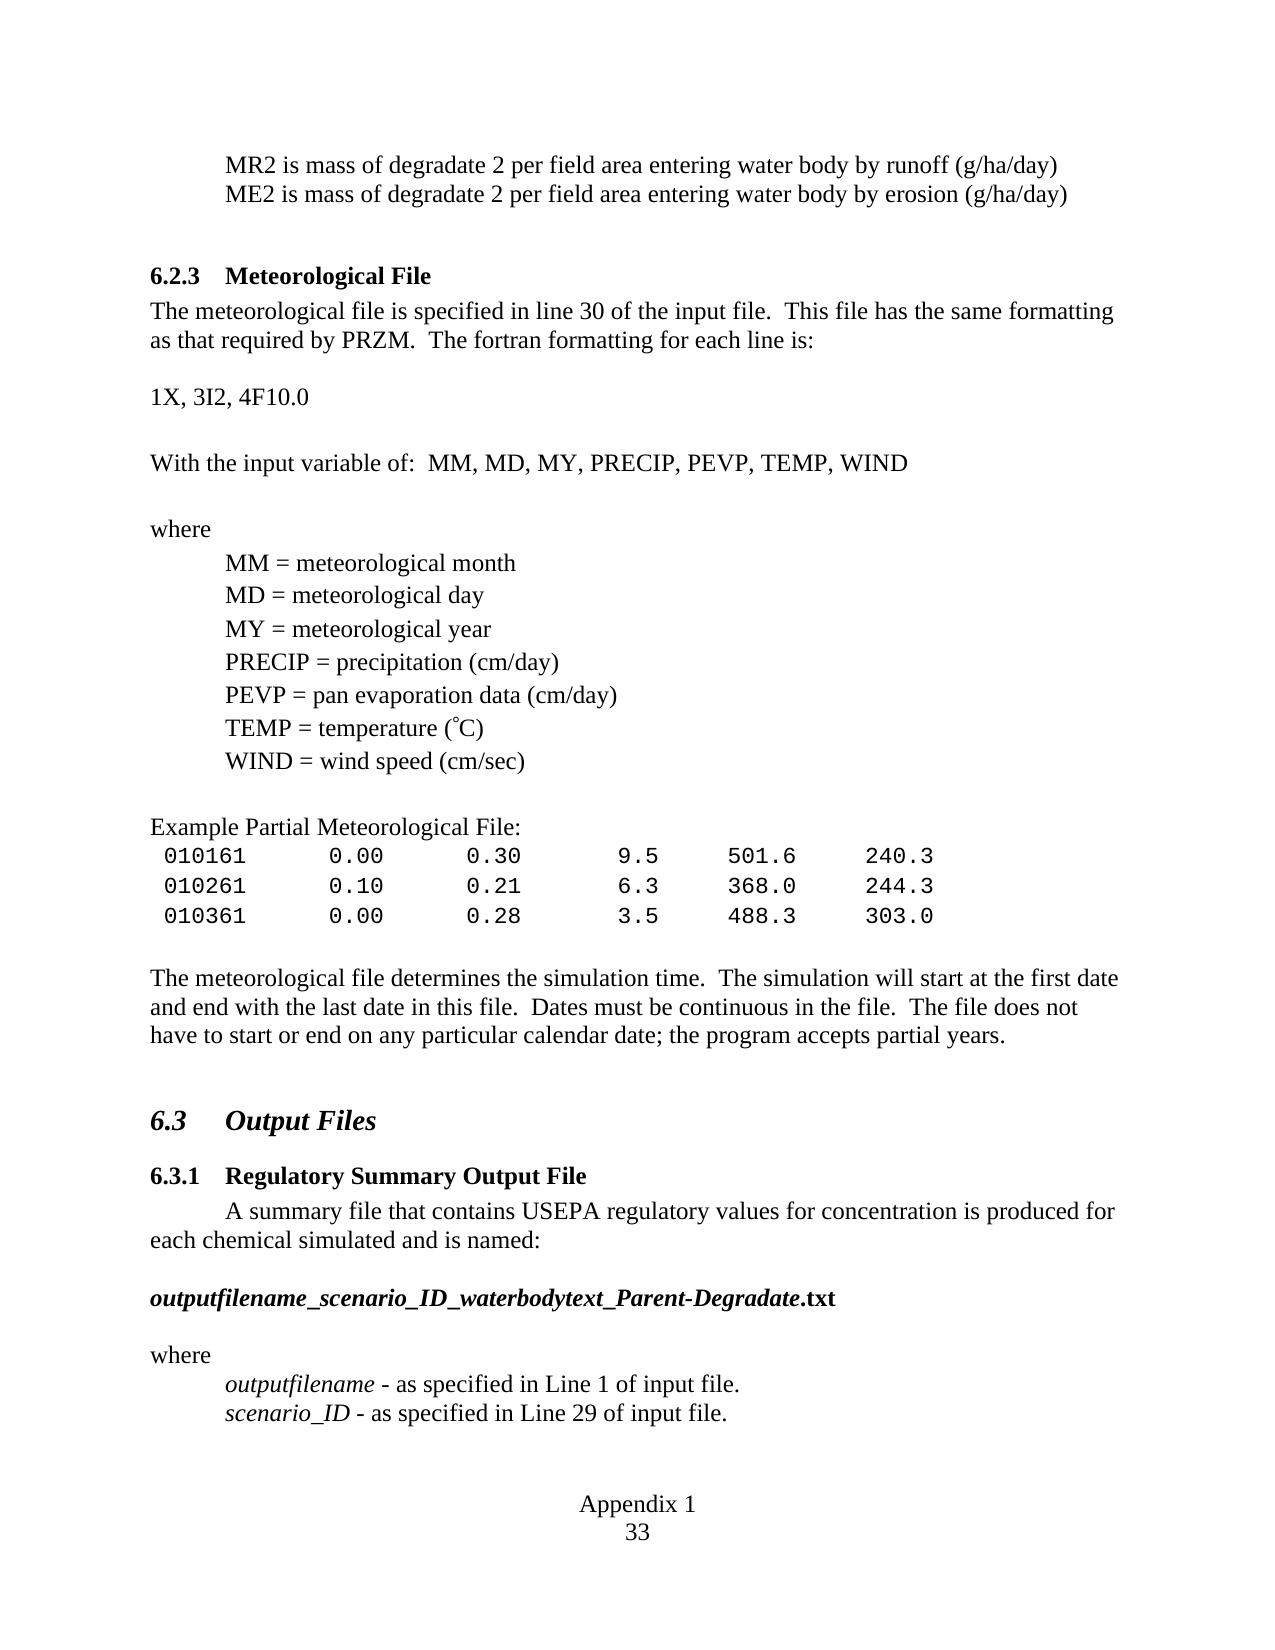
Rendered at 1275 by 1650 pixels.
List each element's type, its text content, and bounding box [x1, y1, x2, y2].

text The meteorological file determines the simulation time. The simulation will start at the first date and end with the last date in this file. Dates must be continuous in the file. The file does not have to start or end on any particular calendar date; the program accepts partial years. [150, 963, 1125, 1049]
text 010261 0.10 0.21 6.3 368.0 244.3 [150, 874, 1125, 901]
text PRECIP = precipitation (cm/day) [225, 647, 1125, 675]
text PEVP = pan evaporation data (cm/day) [225, 680, 1125, 708]
text where [150, 514, 1125, 543]
text 1X, 3I2, 4F10.0 [150, 382, 1125, 411]
text With the input variable of: MM, MD, MY, PRECIP, PEVP, TEMP, WIND [150, 448, 1125, 477]
text ME2 is mass of degradate 2 per field area entering water body by erosion (g/ha/day) [225, 179, 1125, 207]
text Example Partial Meteorological File: [150, 812, 1125, 841]
text 6.3.1 Regulatory Summary Output File [150, 1161, 1125, 1190]
text MY = meteorological year [225, 614, 1125, 642]
text MM = meteorological month [225, 548, 1125, 576]
text 010361 0.00 0.28 3.5 488.3 303.0 [150, 904, 1125, 930]
text where [150, 1340, 1125, 1369]
text 6.3 Output Files [150, 1103, 1125, 1136]
text The meteorological file is specified in line 30 of the input file. This file has the same formatting as that required by PRZM. The fortran formatting for each line is: [150, 296, 1125, 354]
text WIND = wind speed (cm/sec) [225, 746, 1125, 774]
text A summary file that contains USEPA regulatory values for concentration is produced for each chemical simulated and is named: [150, 1196, 1125, 1254]
text outputfilename - as specified in Line 1 of input file. [150, 1369, 1125, 1398]
text 010161 0.00 0.30 9.5 501.6 240.3 [150, 845, 1125, 871]
text scenario_ID - as specified in Line 29 of input file. [225, 1398, 1125, 1426]
text outputfilename_scenario_ID_waterbodytext_Parent-Degradate.txt [150, 1283, 1125, 1311]
text 6.2.3 Meteorological File [150, 261, 1125, 290]
text TEMP = temperature (C) [225, 713, 1125, 741]
text MD = meteorological day [225, 581, 1125, 609]
text MR2 is mass of degradate 2 per field area entering water body by runoff (g/ha/day) [225, 150, 1125, 179]
